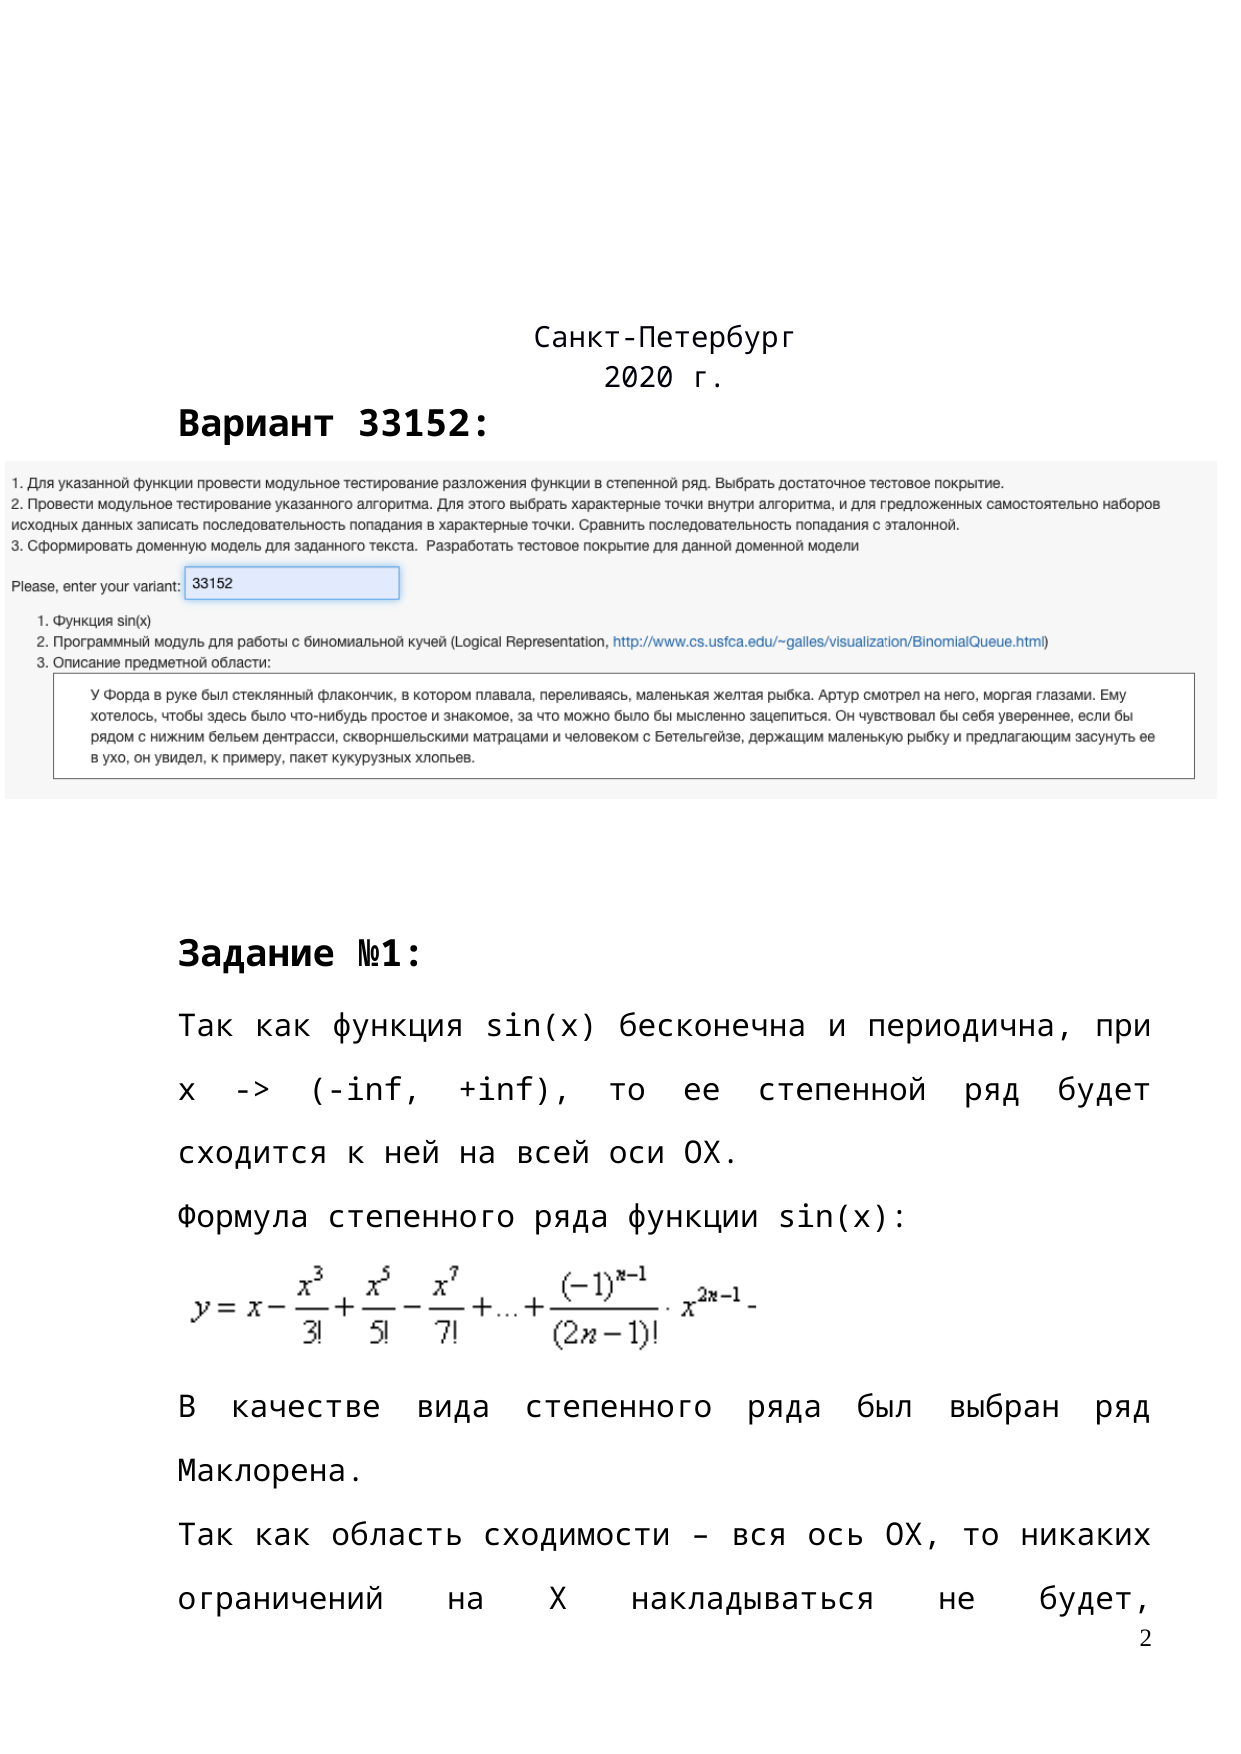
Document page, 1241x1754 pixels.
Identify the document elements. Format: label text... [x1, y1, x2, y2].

text Задание №1: [177, 926, 1152, 977]
text Санкт-Петербург [177, 317, 1152, 356]
picture [4, 461, 1218, 799]
text Так как функция sin(x) бесконечна и периодична, при x -> (-inf, +inf), то ее степенной ряд будет сходится к ней на всей оси OX. [177, 1003, 1152, 1173]
picture [177, 1258, 757, 1365]
text 2020 г. [177, 356, 1152, 396]
text Вариант 33152: [177, 396, 1152, 447]
text Формула степенного ряда функции sin(x): [177, 1194, 1152, 1237]
text В качестве вида степенного ряда был выбран ряд Маклорена. [177, 1384, 1152, 1491]
